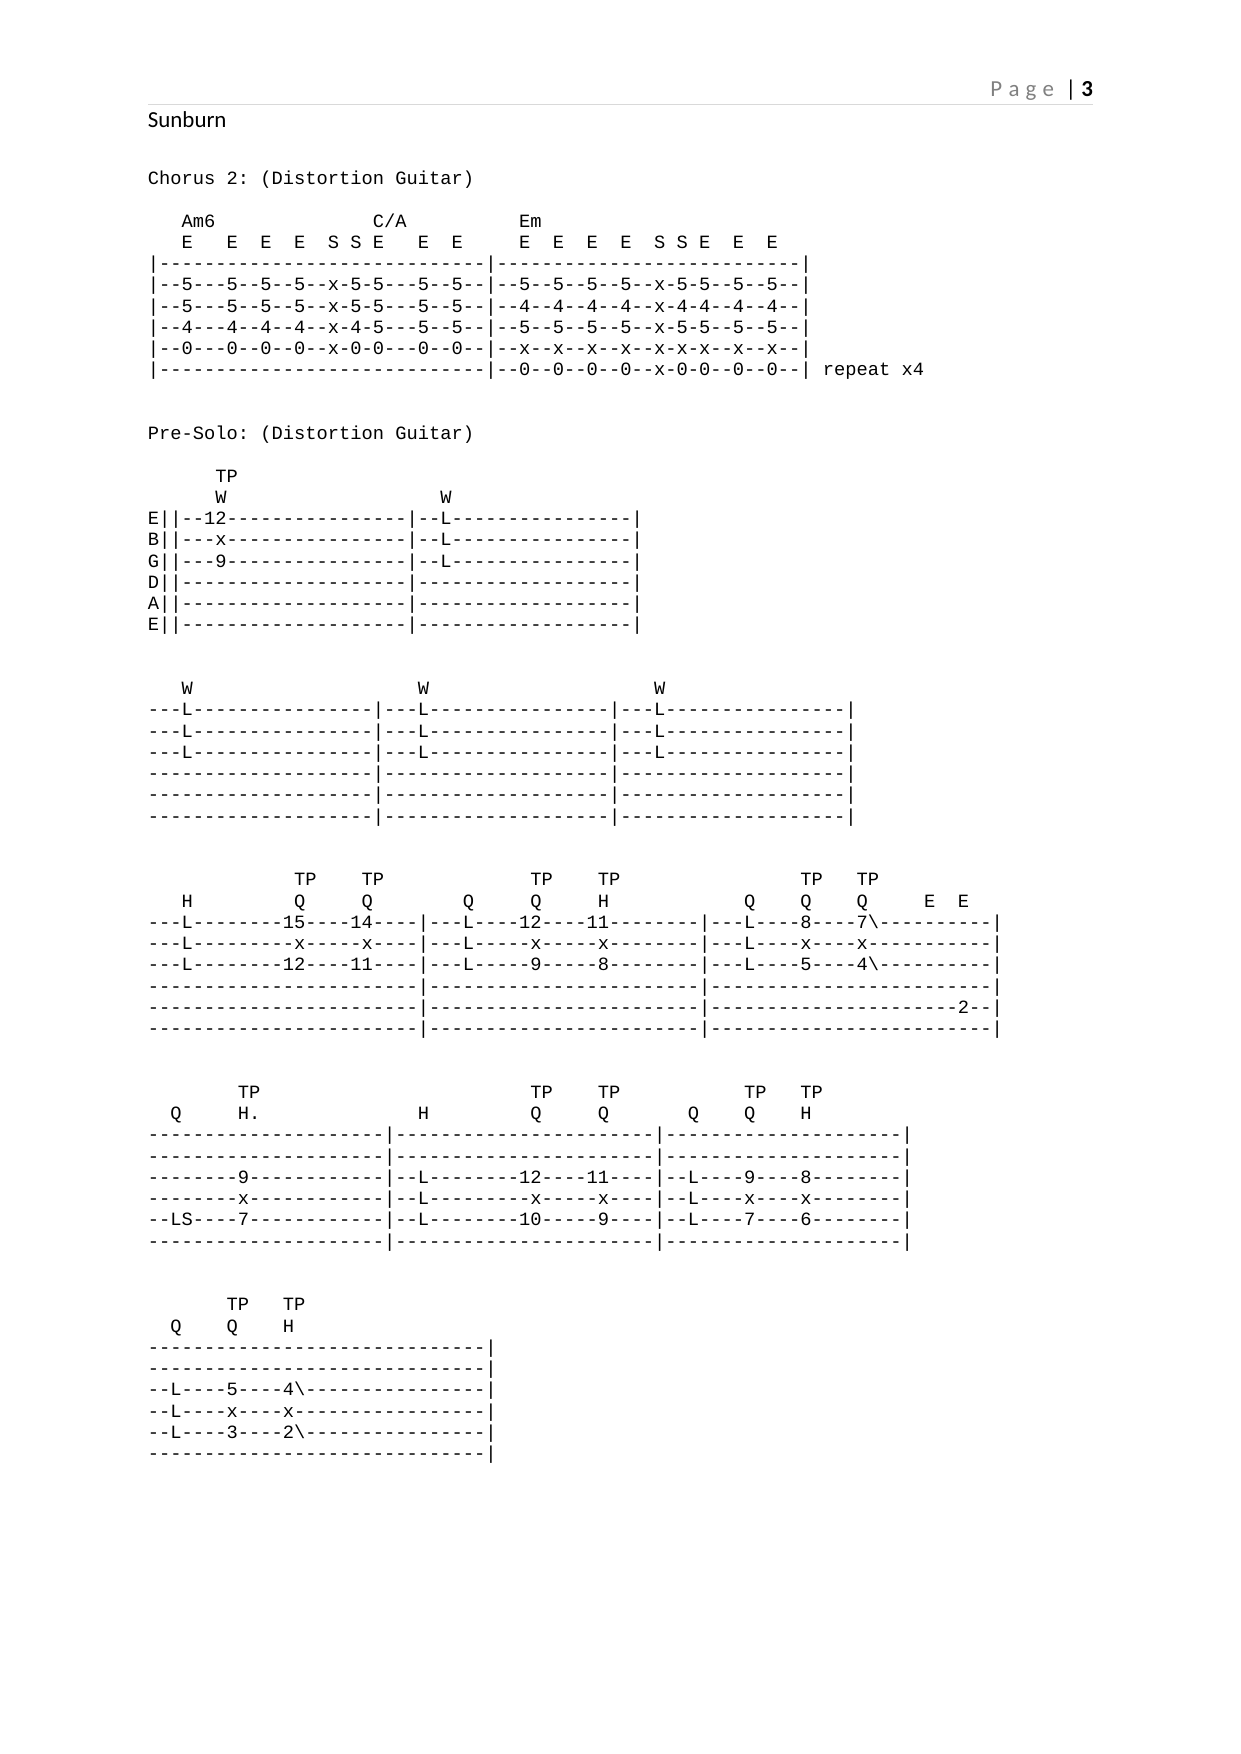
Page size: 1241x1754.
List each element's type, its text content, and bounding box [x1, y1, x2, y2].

text G||---9----------------|--L----------------| [148, 551, 1093, 573]
text TP [148, 466, 1093, 488]
text TP TP TP TP TP TP [148, 870, 1093, 891]
text A||--------------------|-------------------| [148, 594, 1093, 615]
text W W W [148, 679, 1093, 700]
text D||--------------------|-------------------| [148, 573, 1093, 594]
text --------x------------|--L---------x-----x----|--L----x----x--------| [148, 1189, 1093, 1210]
text |--0---0--0--0--x-0-0---0--0--|--x--x--x--x--x-x-x--x--x--| [148, 339, 1093, 360]
text ------------------------------| [148, 1338, 1093, 1359]
text ---L--------15----14----|---L----12----11--------|---L----8----7\----------| [148, 913, 1093, 934]
text ---L---------x-----x----|---L-----x-----x--------|---L----x----x-----------| [148, 934, 1093, 955]
text H Q Q Q Q H Q Q Q E E [148, 891, 1093, 913]
text ---L----------------|---L----------------|---L----------------| [148, 721, 1093, 743]
text --------------------|--------------------|--------------------| [148, 785, 1093, 806]
text Pre-Solo: (Distortion Guitar) [148, 424, 1093, 445]
text E||--------------------|-------------------| [148, 615, 1093, 636]
text Q H. H Q Q Q Q H [148, 1104, 1093, 1125]
text TP TP [148, 1295, 1093, 1316]
text |--4---4--4--4--x-4-5---5--5--|--5--5--5--5--x-5-5--5--5--| [148, 318, 1093, 339]
text |--5---5--5--5--x-5-5---5--5--|--4--4--4--4--x-4-4--4--4--| [148, 296, 1093, 318]
text B||---x----------------|--L----------------| [148, 530, 1093, 551]
text |-----------------------------|--0--0--0--0--x-0-0--0--0--| repeat x4 [148, 360, 1093, 381]
text --------9------------|--L--------12----11----|--L----9----8--------| [148, 1168, 1093, 1189]
text TP TP TP TP TP [148, 1083, 1093, 1104]
text ---------------------|-----------------------|---------------------| [148, 1125, 1093, 1146]
text --------------------|--------------------|--------------------| [148, 764, 1093, 785]
text W W [148, 488, 1093, 509]
text --L----x----x-----------------| [148, 1401, 1093, 1423]
text ---L--------12----11----|---L-----9-----8--------|---L----5----4\----------| [148, 955, 1093, 976]
text E E E E S S E E E E E E E S S E E E [148, 233, 1093, 254]
text ---------------------|-----------------------|---------------------| [148, 1146, 1093, 1168]
text |-----------------------------|---------------------------| [148, 254, 1093, 275]
text ------------------------|------------------------|-------------------------| [148, 976, 1093, 998]
text ------------------------|------------------------|-------------------------| [148, 1019, 1093, 1040]
text --L----3----2\----------------| [148, 1423, 1093, 1444]
text Chorus 2: (Distortion Guitar) [148, 169, 1093, 190]
text Am6 C/A Em [148, 211, 1093, 233]
text ---L----------------|---L----------------|---L----------------| [148, 700, 1093, 721]
text ------------------------------| [148, 1359, 1093, 1380]
text Q Q H [148, 1316, 1093, 1338]
text --LS----7------------|--L--------10-----9----|--L----7----6--------| [148, 1210, 1093, 1231]
text ---------------------|-----------------------|---------------------| [148, 1231, 1093, 1253]
text --------------------|--------------------|--------------------| [148, 806, 1093, 828]
text ---L----------------|---L----------------|---L----------------| [148, 743, 1093, 764]
text --L----5----4\----------------| [148, 1380, 1093, 1401]
text ------------------------|------------------------|----------------------2--| [148, 998, 1093, 1019]
text ------------------------------| [148, 1444, 1093, 1465]
text E||--12----------------|--L----------------| [148, 509, 1093, 530]
text |--5---5--5--5--x-5-5---5--5--|--5--5--5--5--x-5-5--5--5--| [148, 275, 1093, 296]
